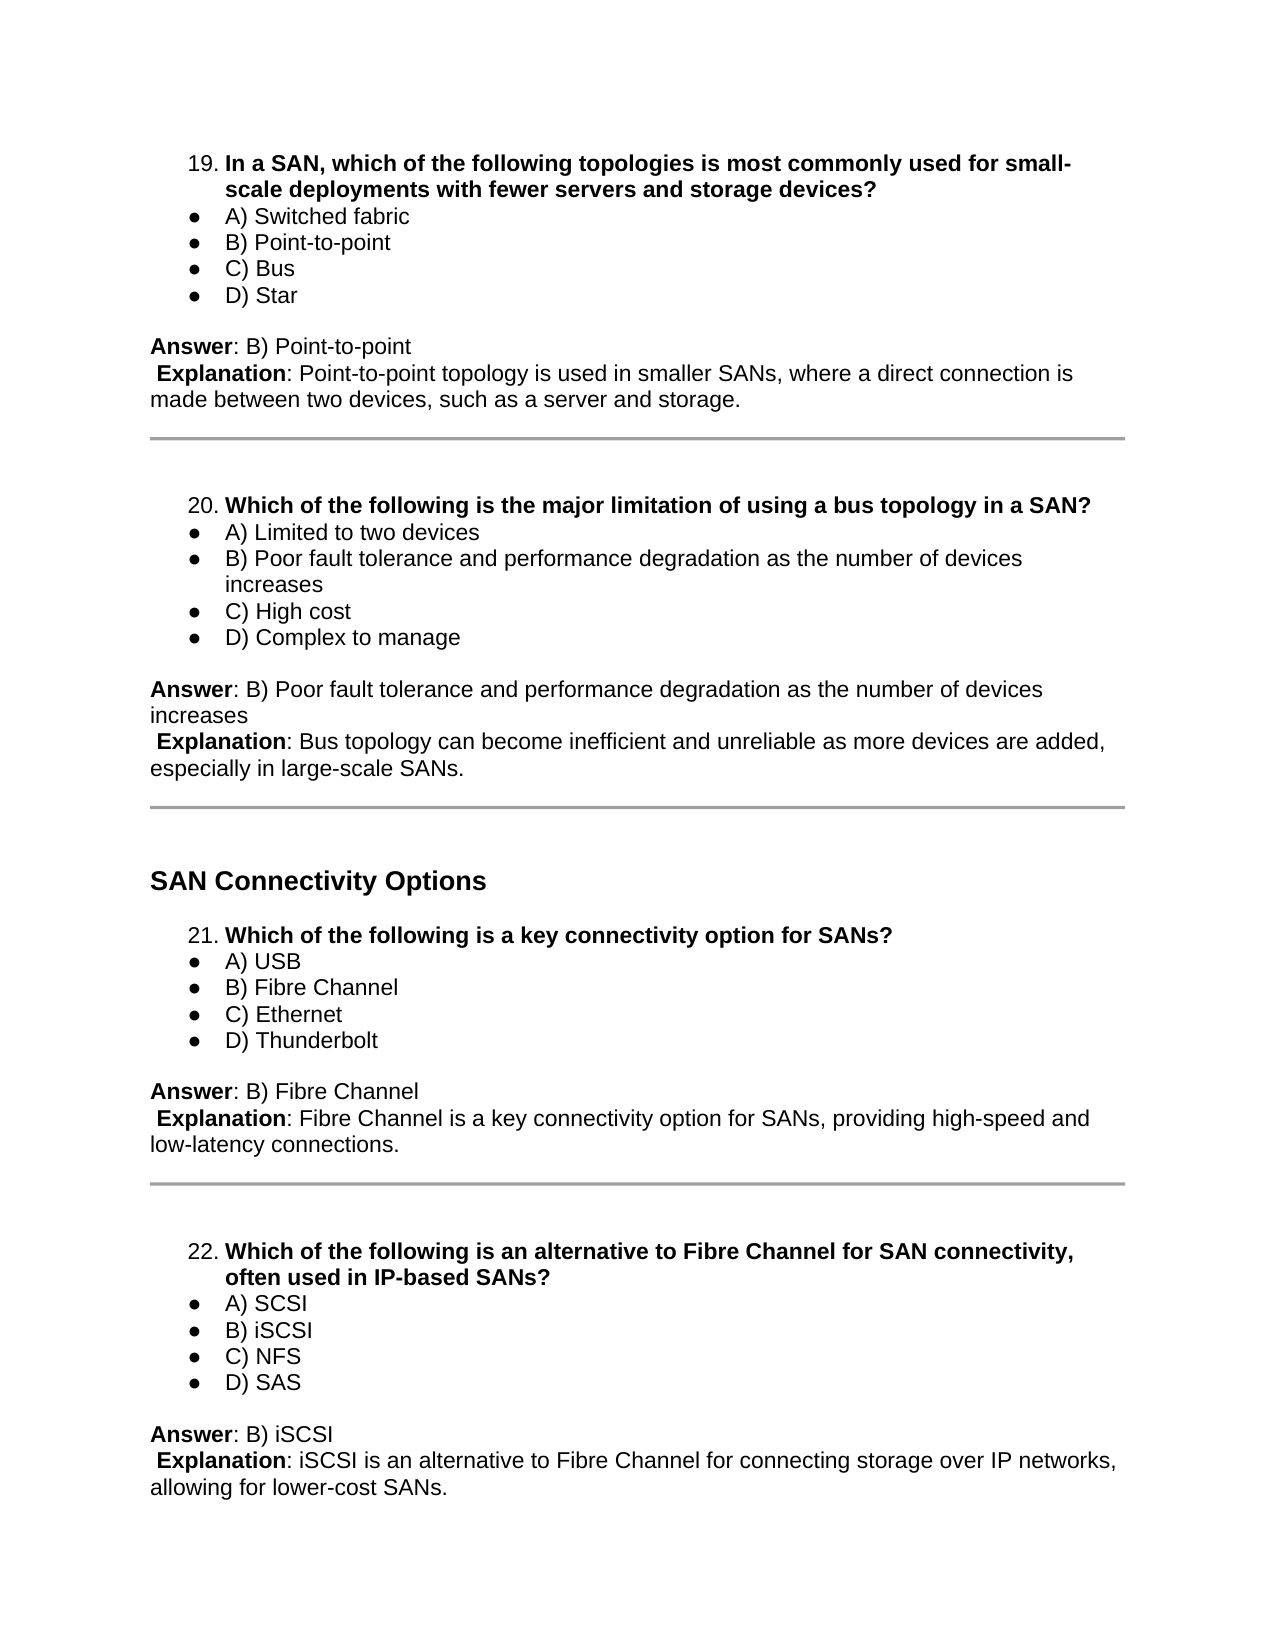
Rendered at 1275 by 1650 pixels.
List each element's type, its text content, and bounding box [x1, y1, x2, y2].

list A) Limited to two devices [187, 519, 1125, 545]
list B) Point-to-point [187, 229, 1125, 255]
list A) Switched fabric [187, 203, 1125, 229]
list Which of the following is the major limitation of using a bus topology in a SAN? [187, 492, 1125, 519]
text Answer: B) Fibre Channel Explanation: Fibre Channel is a key connectivity option for SANs, providing high-speed and low-latency connections. [150, 1078, 1125, 1157]
list Which of the following is an alternative to Fibre Channel for SAN connectivity, often used in IP-based SANs? [187, 1238, 1125, 1290]
list B) Fibre Channel [187, 974, 1125, 1001]
list C) NFS [187, 1343, 1125, 1369]
text Answer: B) Point-to-point Explanation: Point-to-point topology is used in smaller SANs, where a direct connection is made between two devices, such as a server and storage. [150, 333, 1125, 412]
list In a SAN, which of the following topologies is most commonly used for small-scale deployments with fewer servers and storage devices? [187, 150, 1125, 203]
list D) Star [187, 282, 1125, 308]
list C) Bus [187, 255, 1125, 282]
list D) SAS [187, 1369, 1125, 1396]
list A) SCSI [187, 1290, 1125, 1317]
list B) iSCSI [187, 1317, 1125, 1343]
list Which of the following is a key connectivity option for SANs? [187, 922, 1125, 948]
list C) Ethernet [187, 1001, 1125, 1027]
text Answer: B) iSCSI Explanation: iSCSI is an alternative to Fibre Channel for connecting storage over IP networks, allowing for lower-cost SANs. [150, 1421, 1125, 1500]
list C) High cost [187, 598, 1125, 624]
list D) Complex to manage [187, 624, 1125, 651]
list B) Poor fault tolerance and performance degradation as the number of devices increases [187, 545, 1125, 598]
text Answer: B) Poor fault tolerance and performance degradation as the number of devices increases Explanation: Bus topology can become inefficient and unreliable as more devices are added, especially in large-scale SANs. [150, 676, 1125, 781]
list D) Thunderbolt [187, 1027, 1125, 1053]
list A) USB [187, 948, 1125, 974]
subtitle SAN Connectivity Options [150, 865, 1125, 897]
